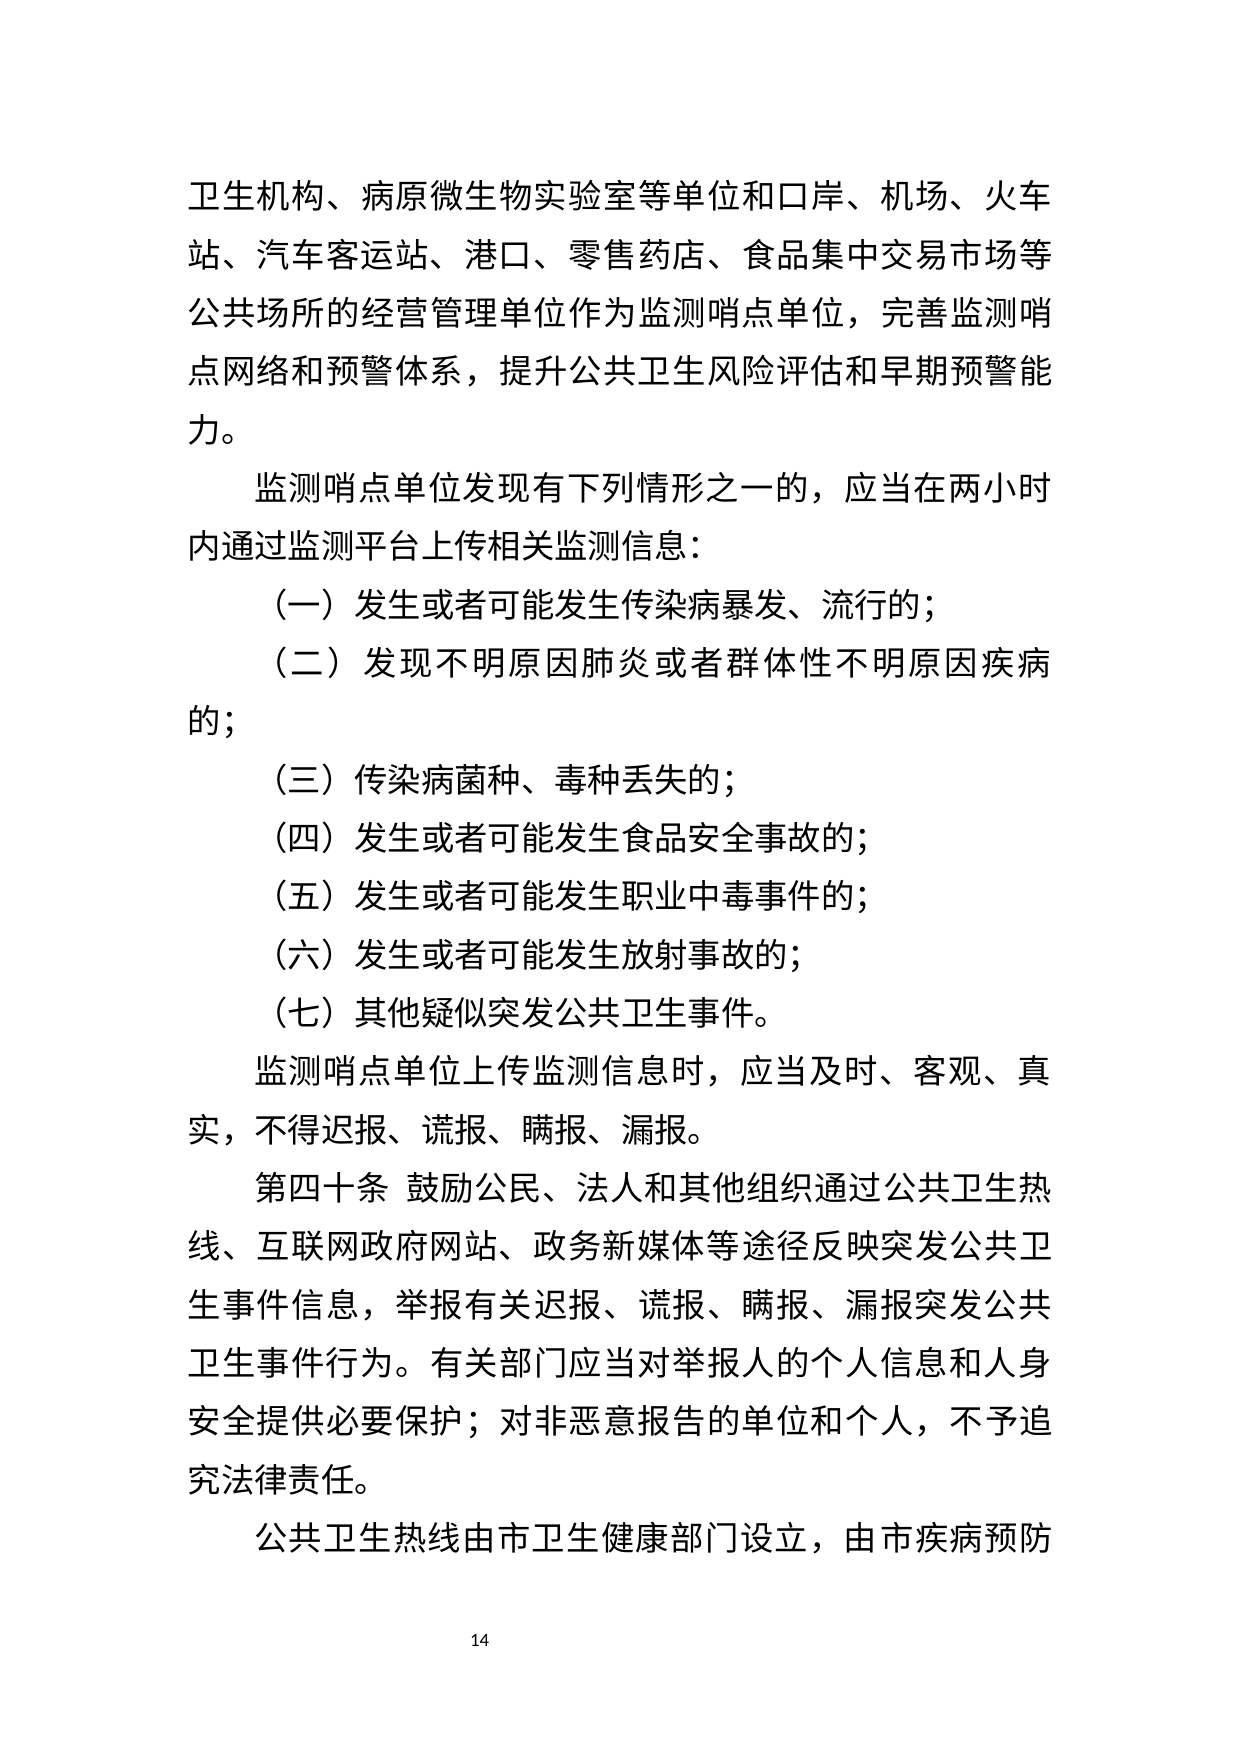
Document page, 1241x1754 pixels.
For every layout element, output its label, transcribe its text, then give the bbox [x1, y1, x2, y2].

list （六）发生或者可能发生放射事故的； [187, 920, 1053, 979]
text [187, 1504, 1053, 1562]
list （四）发生或者可能发生食品安全事故的； [187, 804, 1053, 862]
list （二）发现不明原因肺炎或者群体性不明原因疾病的； [187, 629, 1053, 745]
list （三）传染病菌种、毒种丢失的； [187, 745, 1053, 804]
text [187, 162, 1053, 454]
text 监测哨点单位发现有下列情形之一的，应当在两小时内通过监测平台上传相关监测信息： [187, 454, 1053, 570]
list （一）发生或者可能发生传染病暴发、流行的； [187, 570, 1053, 629]
text 第四十条 鼓励公民、法人和其他组织通过公共卫生热线、互联网政府网站、政务新媒体等途径反映突发公共卫生事件信息，举报有关迟报、谎报、瞒报、漏报突发公共卫生事件行为。有关部门应当对举报人的个人信息和人身安全提供必要保护；对非恶意报告的单位和个人，不予追究法律责任。 [187, 1154, 1053, 1504]
list （五）发生或者可能发生职业中毒事件的； [187, 862, 1053, 920]
text 监测哨点单位上传监测信息时，应当及时、客观、真实，不得迟报、谎报、瞒报、漏报。 [187, 1037, 1053, 1154]
list （七）其他疑似突发公共卫生事件。 [187, 979, 1053, 1037]
